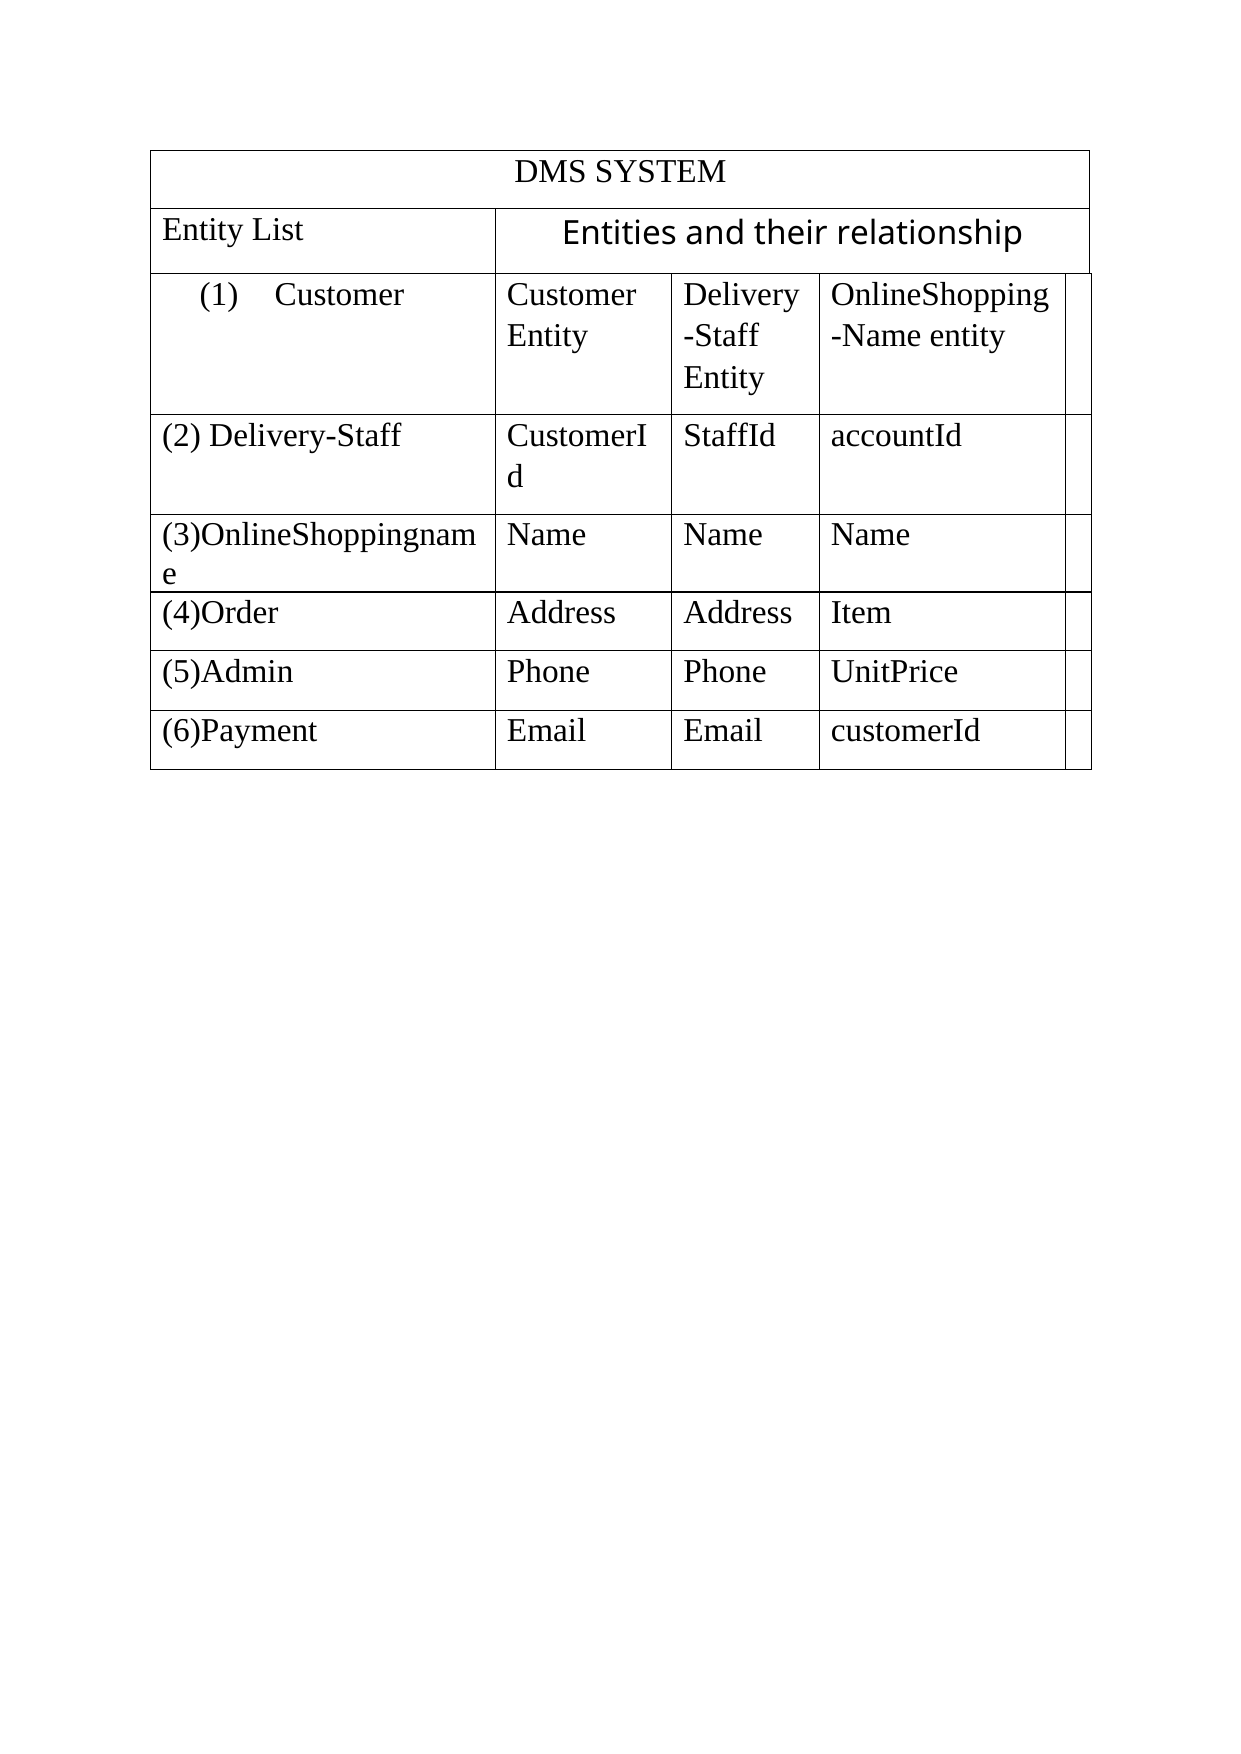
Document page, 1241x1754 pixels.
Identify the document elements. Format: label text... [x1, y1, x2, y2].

table_cell Email [672, 711, 819, 768]
table_cell Entity List [151, 209, 495, 273]
table_cell CustomerId [496, 415, 671, 514]
table_cell customerId [820, 711, 1065, 768]
table_cell (4)Order [151, 593, 495, 650]
table_cell Email [496, 711, 671, 768]
table_cell [1066, 415, 1091, 514]
table_cell (2) Delivery-Staff [151, 415, 495, 514]
table_cell [1066, 711, 1091, 768]
table_cell Address [496, 593, 671, 650]
table_cell (5)Admin [151, 651, 495, 709]
table_cell [1066, 651, 1091, 709]
table_cell [1066, 274, 1091, 414]
table_cell OnlineShopping-Name entity [820, 274, 1065, 414]
table_cell Customer Entity [496, 274, 671, 414]
table_cell Delivery-Staff Entity [672, 274, 819, 414]
table_header DMS SYSTEM [151, 151, 1089, 208]
table_cell Name [496, 515, 671, 591]
table_cell Name [672, 515, 819, 591]
table_cell UnitPrice [820, 651, 1065, 709]
table_cell (3)OnlineShoppingname [151, 515, 495, 591]
table_cell Address [672, 593, 819, 650]
table_cell Phone [672, 651, 819, 709]
table_cell Customer [151, 274, 495, 414]
table_cell [1066, 515, 1091, 591]
table_cell Phone [496, 651, 671, 709]
table_cell (6)Payment [151, 711, 495, 768]
table_cell accountId [820, 415, 1065, 514]
table_cell StaffId [672, 415, 819, 514]
table_cell Name [820, 515, 1065, 591]
table_cell [1066, 593, 1091, 650]
table_cell Entities and their relationship [496, 209, 1089, 273]
table_cell Item [820, 593, 1065, 650]
